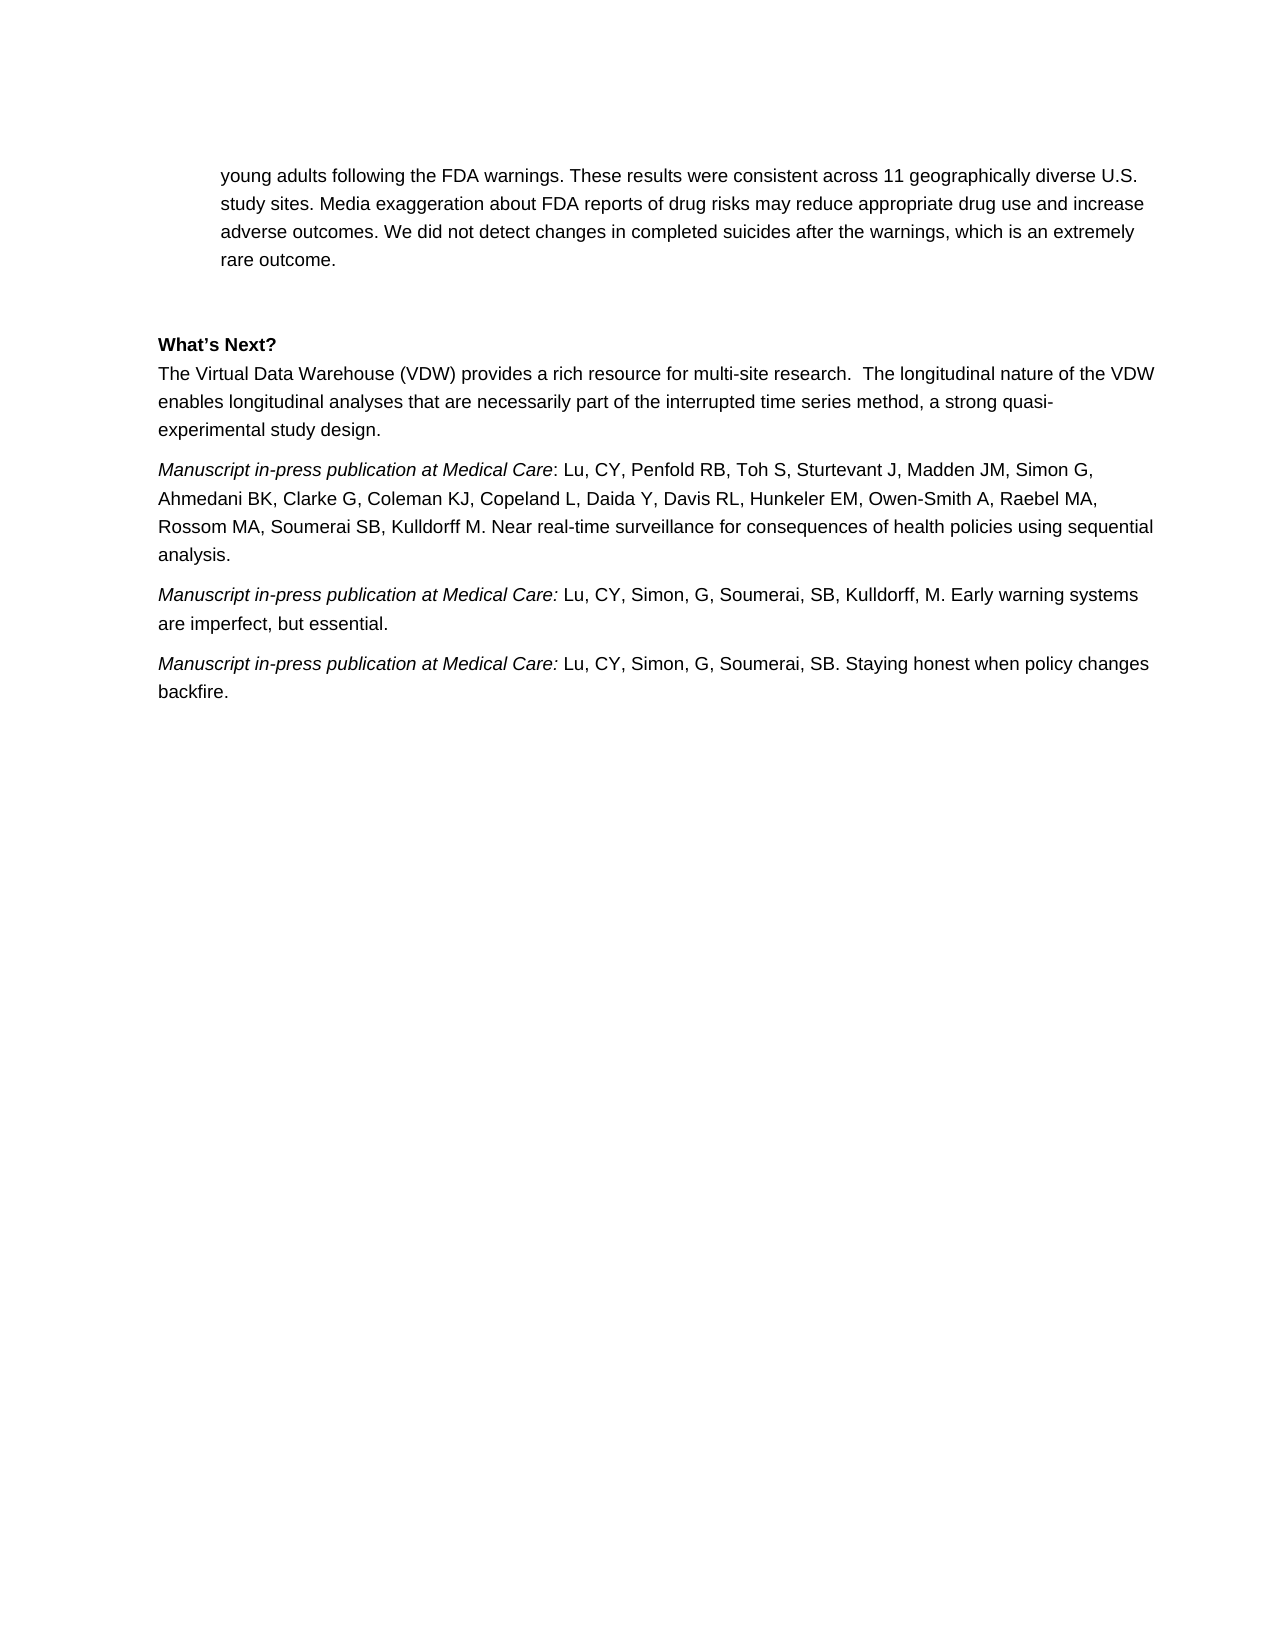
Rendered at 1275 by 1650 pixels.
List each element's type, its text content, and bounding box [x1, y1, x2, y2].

table_cell What’s Next? The Virtual Data Warehouse (VDW) provides a rich resource for multi-site research. The longitudinal nature of the VDW enables longitudinal analyses that are necessarily part of the interrupted time series method, a strong quasi-experimental study design. Manuscript in-press publication at Medical Care: Lu, CY, Penfold RB, Toh S, Sturtevant J, Madden JM, Simon G, Ahmedani BK, Clarke G, Coleman KJ, Copeland L, Daida Y, Davis RL, Hunkeler EM, Owen-Smith A, Raebel MA, Rossom MA, Soumerai SB, Kulldorff M. Near real-time surveillance for consequences of health policies using sequential analysis. Manuscript in-press publication at Medical Care: Lu, CY, Simon, G, Soumerai, SB, Kulldorff, M. Early warning systems are imperfect, but essential. Manuscript in-press publication at Medical Care: Lu, CY, Simon, G, Soumerai, SB. Staying honest when policy changes backfire. [150, 307, 1166, 763]
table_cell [150, 150, 1166, 307]
